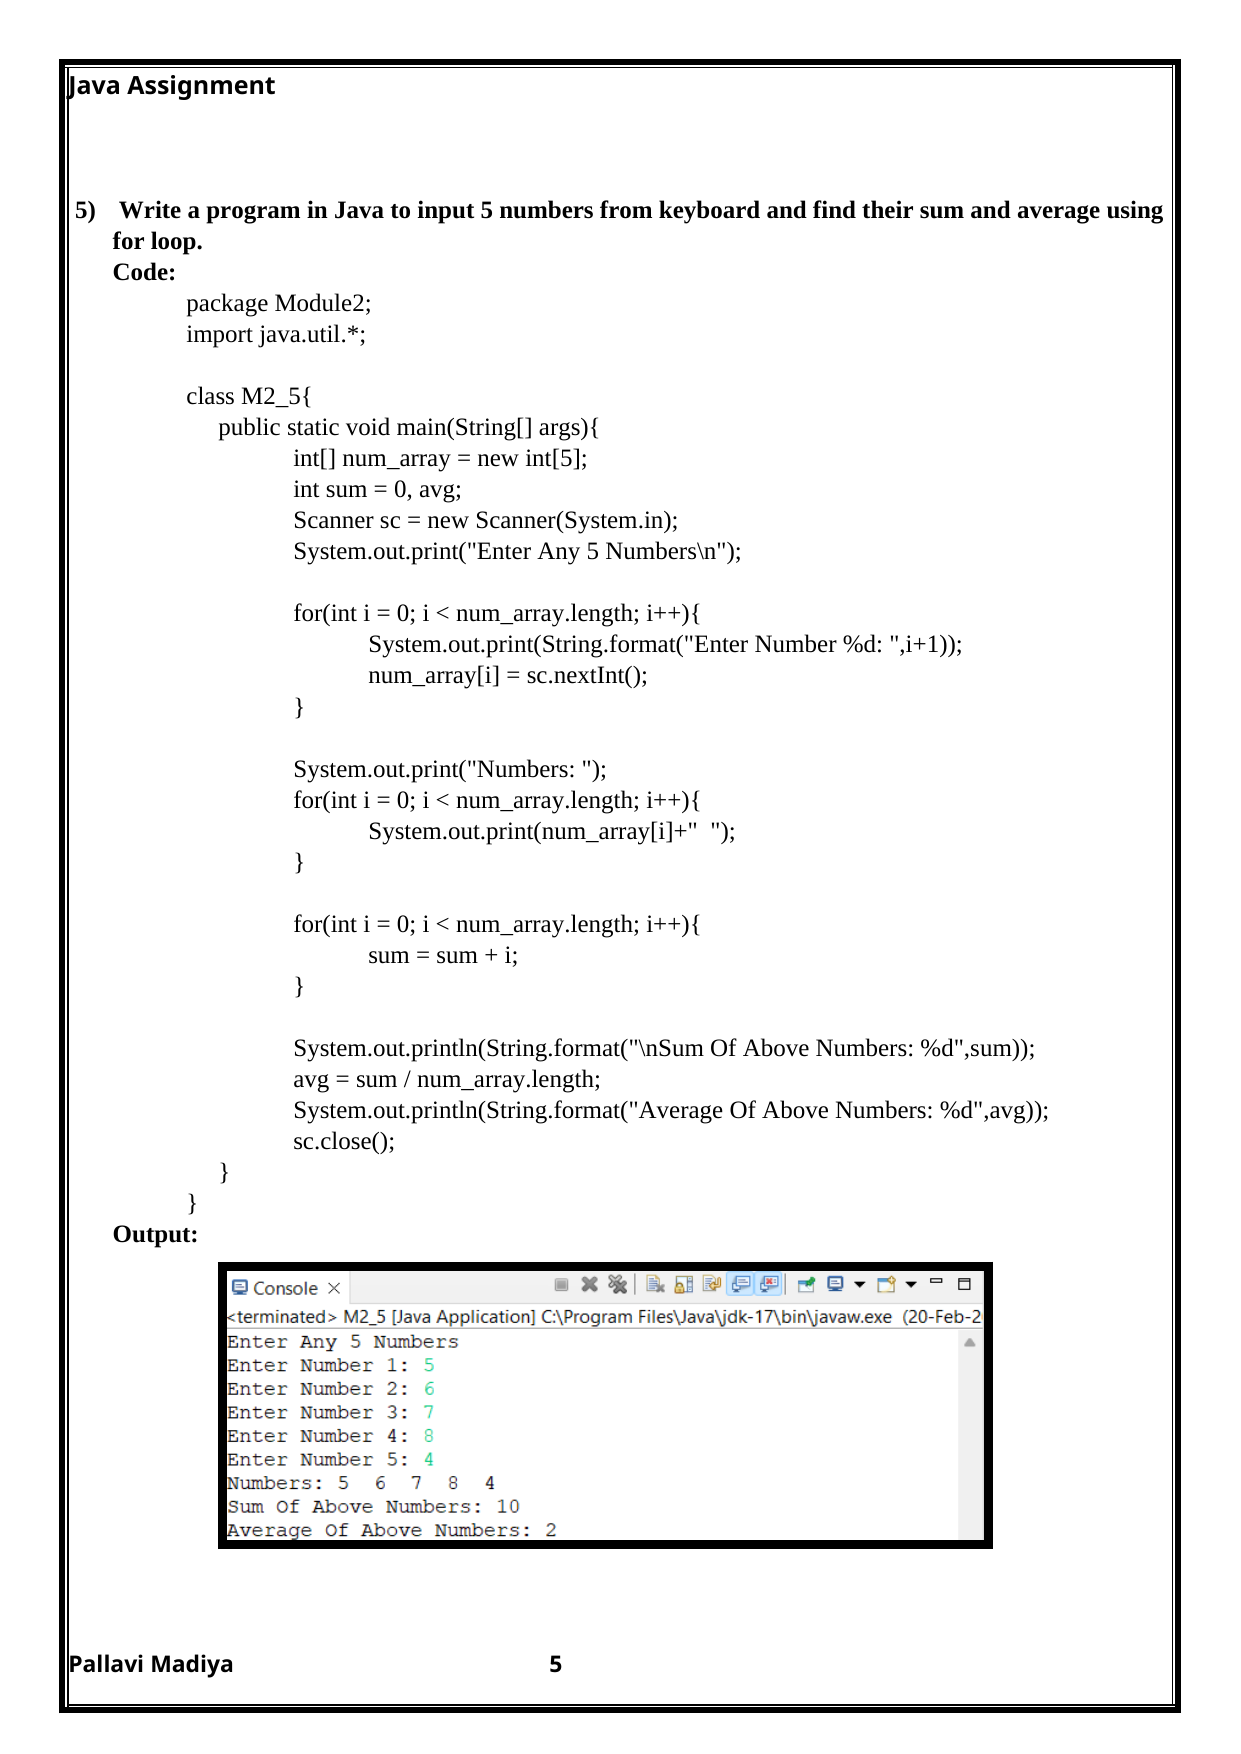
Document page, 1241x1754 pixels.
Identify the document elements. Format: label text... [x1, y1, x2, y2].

list public static void main(String[] args){ [186, 412, 1172, 441]
list for(int i = 0; i < num_array.length; i++){ [186, 598, 1172, 627]
list Output: [112, 1219, 1172, 1248]
list } [186, 692, 1172, 720]
list System.out.println(String.format("\nSum Of Above Numbers: %d",sum)); [186, 1033, 1172, 1062]
list Write a program in Java to input 5 numbers from keyboard and find their sum and average using for loop. [75, 195, 1172, 255]
list } [186, 971, 1172, 1000]
list System.out.print("Enter Any 5 Numbers\n"); [186, 536, 1172, 565]
list System.out.print(num_array[i]+" "); [186, 816, 1172, 844]
list package Module2; [186, 288, 1172, 317]
list System.out.println(String.format("Average Of Above Numbers: %d",avg)); [186, 1095, 1172, 1124]
list for(int i = 0; i < num_array.length; i++){ [186, 785, 1172, 813]
list } [186, 847, 1172, 876]
list num_array[i] = sc.nextInt(); [186, 661, 1172, 689]
list } [186, 1188, 1172, 1217]
list import java.util.*; [186, 319, 1172, 348]
list System.out.print(String.format("Enter Number %d: ",i+1)); [186, 629, 1172, 658]
list Scanner sc = new Scanner(System.in); [186, 505, 1172, 534]
list System.out.print("Numbers: "); [186, 754, 1172, 782]
list int[] num_array = new int[5]; [186, 443, 1172, 472]
list Code: [112, 257, 1172, 286]
list } [186, 1157, 1172, 1186]
picture [227, 1271, 984, 1540]
list avg = sum / num_array.length; [186, 1064, 1172, 1093]
list sum = sum + i; [186, 940, 1172, 969]
list for(int i = 0; i < num_array.length; i++){ [186, 909, 1172, 938]
list class M2_5{ [186, 381, 1172, 410]
list int sum = 0, avg; [186, 474, 1172, 503]
list sc.close(); [186, 1126, 1172, 1155]
